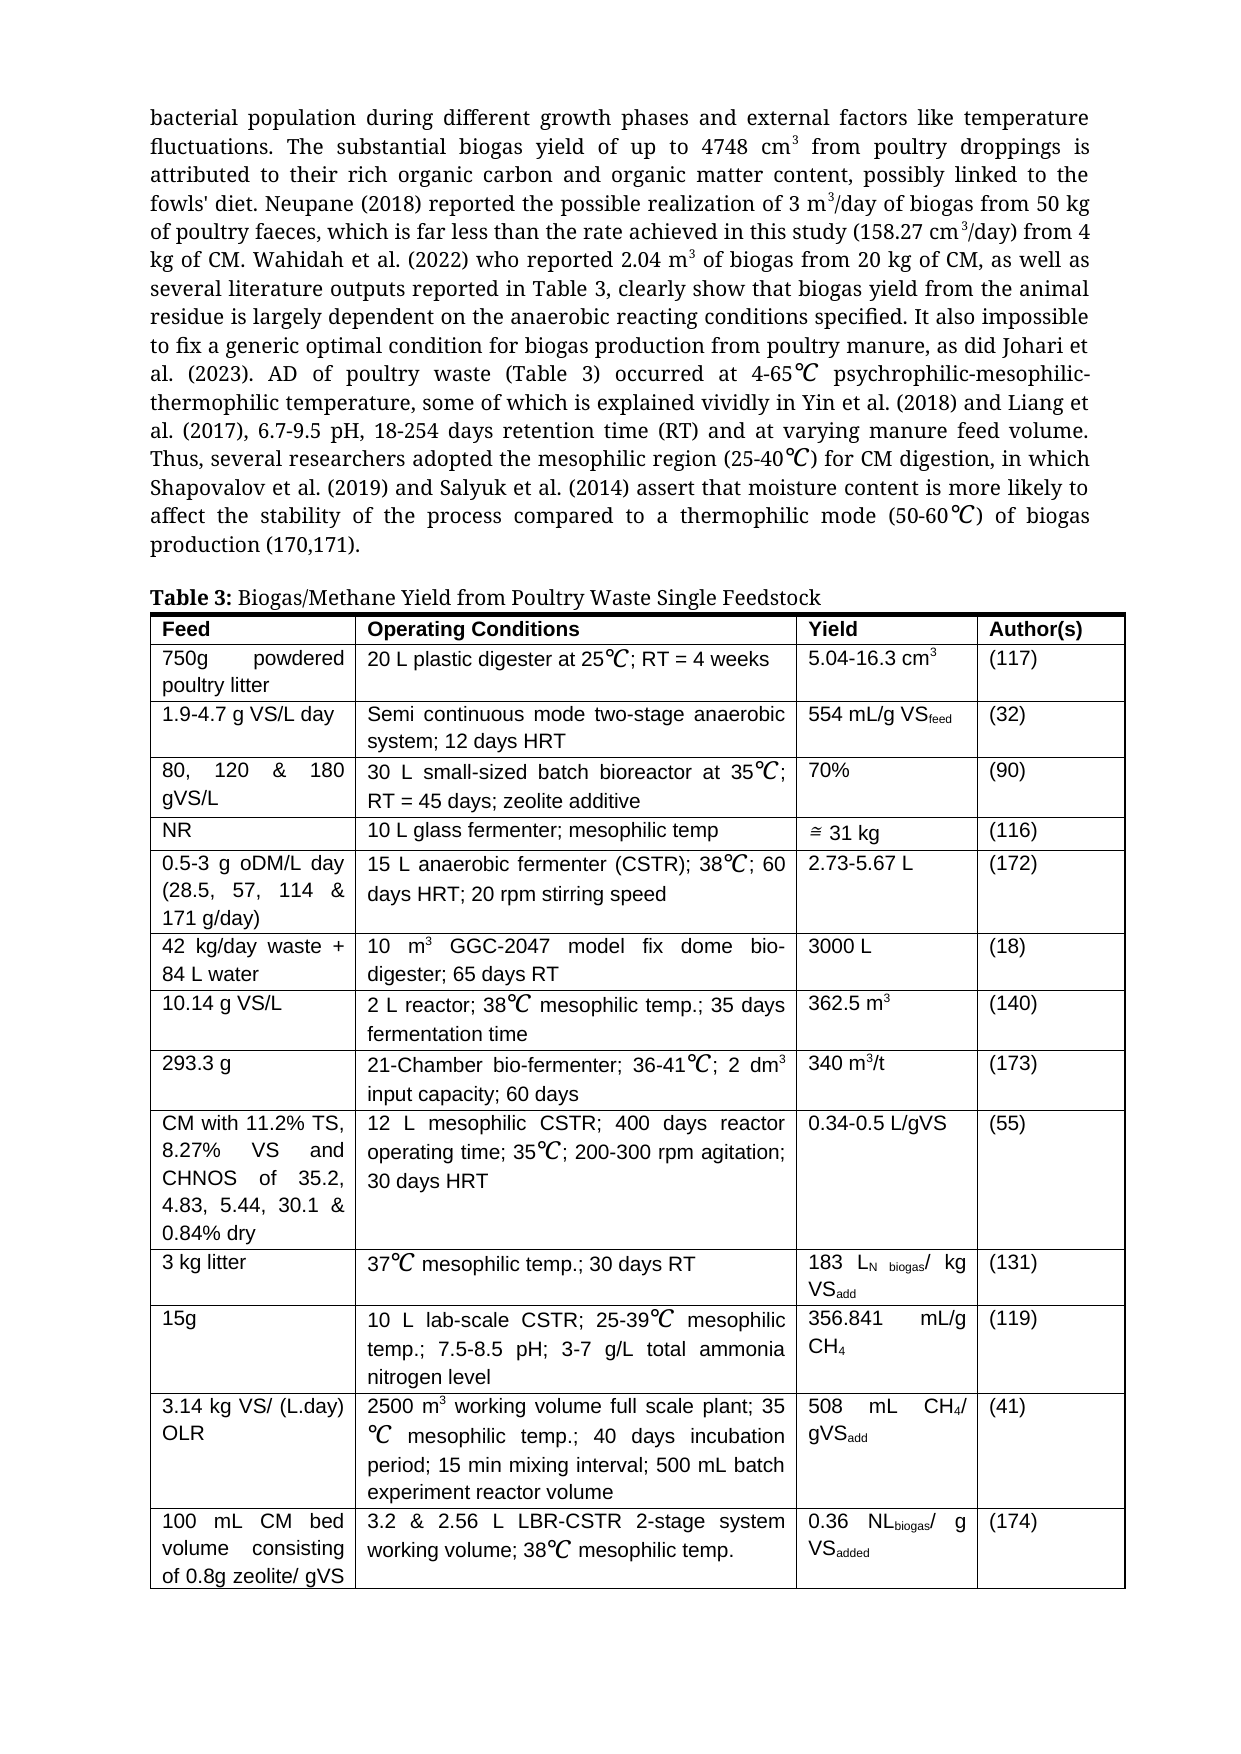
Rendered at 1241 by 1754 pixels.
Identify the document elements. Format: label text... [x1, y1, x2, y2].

table_cell 750g powdered poultry litter [151, 645, 355, 701]
table_cell (116) [978, 818, 1124, 849]
table_cell 80, 120 & 180 gVS/L [151, 758, 355, 817]
table_cell 0.5-3 g oDM/L day (28.5, 57, 114 & 171 g/day) [151, 851, 355, 933]
table_cell 340 m3/t [797, 1051, 977, 1110]
table_cell (119) [978, 1306, 1124, 1392]
table_cell (90) [978, 758, 1124, 817]
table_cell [797, 1509, 977, 1588]
table_cell 3000 L [797, 934, 977, 990]
table_cell 30 L small-sized batch bioreactor at 35; RT = 45 days; zeolite additive [356, 758, 796, 817]
table_cell (172) [978, 851, 1124, 933]
table_header Feed [151, 617, 355, 644]
table_header Author(s) [978, 617, 1124, 644]
table_cell 5.04-16.3 cm3 [797, 645, 977, 701]
table_cell 42 kg/day waste + 84 L water [151, 934, 355, 990]
table_cell 0.34-0.5 L/gVS [797, 1111, 977, 1248]
table_cell 20 L plastic digester at 25; RT = 4 weeks [356, 645, 796, 701]
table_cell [356, 1509, 796, 1588]
table_cell 2500 m3 working volume full scale plant; 35 mesophilic temp.; 40 days incubation period; 15 min mixing interval; 500 mL batch experiment reactor volume [356, 1394, 796, 1508]
text Table 3: Biogas/Methane Yield from Poultry Waste Single Feedstock [150, 583, 1090, 612]
table_cell (18) [978, 934, 1124, 990]
table_header Operating Conditions [356, 617, 796, 644]
table_cell 31 kg [797, 818, 977, 849]
table_cell (55) [978, 1111, 1124, 1248]
table_cell 362.5 m3 [797, 991, 977, 1050]
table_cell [151, 1509, 355, 1588]
table_cell 183 LN biogas/ kg VSadd [797, 1250, 977, 1305]
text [150, 103, 1090, 558]
table_cell 508 mL CH4/ gVSadd [797, 1394, 977, 1508]
table_cell 1.9-4.7 g VS/L day [151, 702, 355, 757]
table_cell 3 kg litter [151, 1250, 355, 1305]
table_cell 10 L glass fermenter; mesophilic temp [356, 818, 796, 849]
table_cell 293.3 g [151, 1051, 355, 1110]
table_cell 2.73-5.67 L [797, 851, 977, 933]
table_header Yield [797, 617, 977, 644]
table_cell NR [151, 818, 355, 849]
table_cell 10 L lab-scale CSTR; 25-39 mesophilic temp.; 7.5-8.5 pH; 3-7 g/L total ammonia nitrogen level [356, 1306, 796, 1392]
table_cell Semi continuous mode two-stage anaerobic system; 12 days HRT [356, 702, 796, 757]
table_cell 10.14 g VS/L [151, 991, 355, 1050]
table_cell 15 L anaerobic fermenter (CSTR); 38; 60 days HRT; 20 rpm stirring speed [356, 851, 796, 933]
table_cell (117) [978, 645, 1124, 701]
table_cell (131) [978, 1250, 1124, 1305]
table_cell CM with 11.2% TS, 8.27% VS and CHNOS of 35.2, 4.83, 5.44, 30.1 & 0.84% dry [151, 1111, 355, 1248]
table_cell 554 mL/g VSfeed [797, 702, 977, 757]
table_cell 2 L reactor; 38 mesophilic temp.; 35 days fermentation time [356, 991, 796, 1050]
table_cell (41) [978, 1394, 1124, 1508]
table_cell 37 mesophilic temp.; 30 days RT [356, 1250, 796, 1305]
table_cell (140) [978, 991, 1124, 1050]
table_cell 21-Chamber bio-fermenter; 36-41; 2 dm3 input capacity; 60 days [356, 1051, 796, 1110]
table_cell 356.841 mL/g CH4 [797, 1306, 977, 1392]
table_cell 10 m3 GGC-2047 model fix dome bio-digester; 65 days RT [356, 934, 796, 990]
table_cell (32) [978, 702, 1124, 757]
table_cell 70% [797, 758, 977, 817]
table_cell 15g [151, 1306, 355, 1392]
table_cell (173) [978, 1051, 1124, 1110]
table_cell (174) [978, 1509, 1124, 1588]
table_cell 12 L mesophilic CSTR; 400 days reactor operating time; 35; 200-300 rpm agitation; 30 days HRT [356, 1111, 796, 1248]
table_cell 3.14 kg VS/ (L.day) OLR [151, 1394, 355, 1508]
